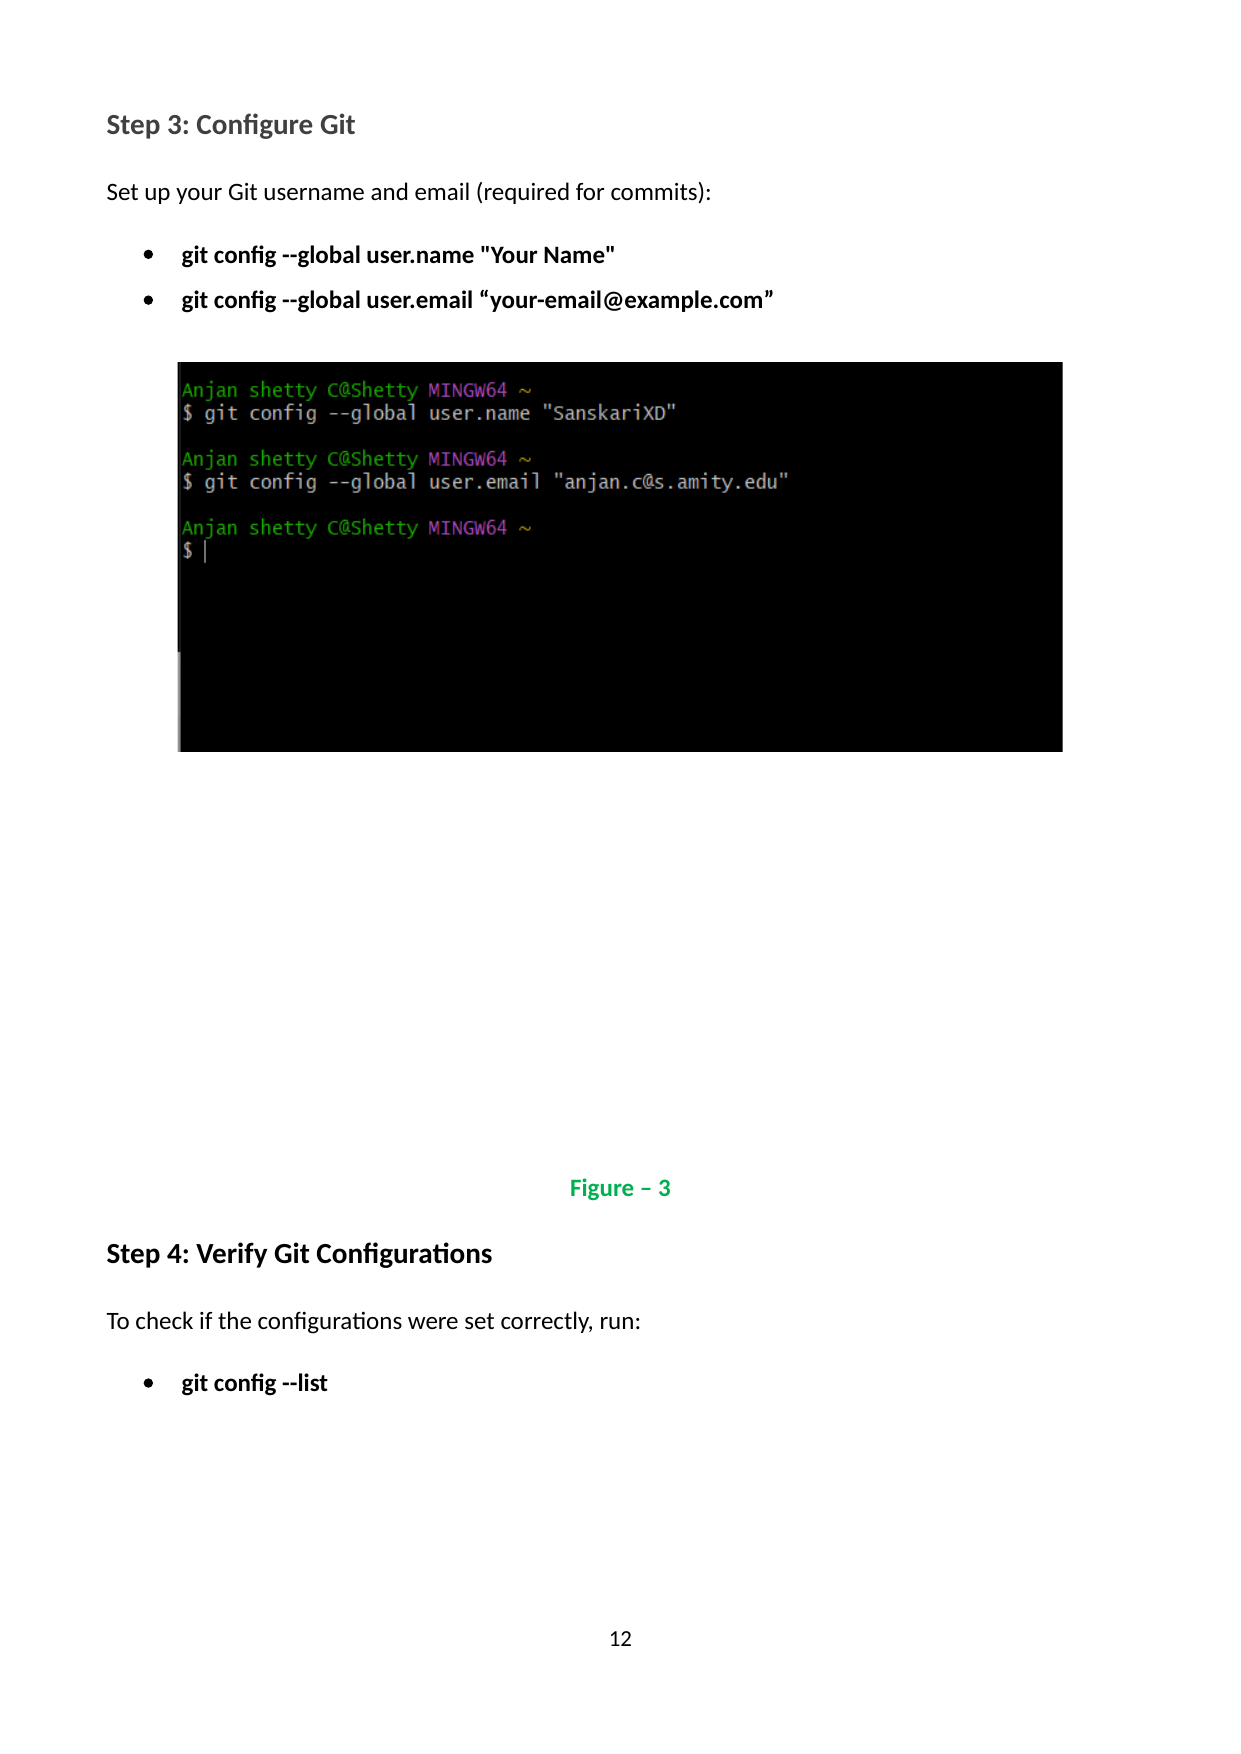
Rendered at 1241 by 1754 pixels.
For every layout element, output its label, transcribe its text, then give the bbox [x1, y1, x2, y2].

list git config --global user.name "Your Name" [144, 239, 1134, 269]
picture [177, 362, 1063, 752]
text Set up your Git username and email (required for commits): [106, 176, 1134, 207]
text Step 4: Verify Git Configurations [106, 1235, 1134, 1271]
text Step 3: Configure Git [106, 106, 1134, 142]
list git config --list [144, 1367, 1134, 1398]
text To check if the configurations were set correctly, run: [106, 1305, 1134, 1336]
text Figure – 3 [106, 1173, 1134, 1203]
list git config --global user.email “your-email@example.com” [144, 284, 1134, 315]
